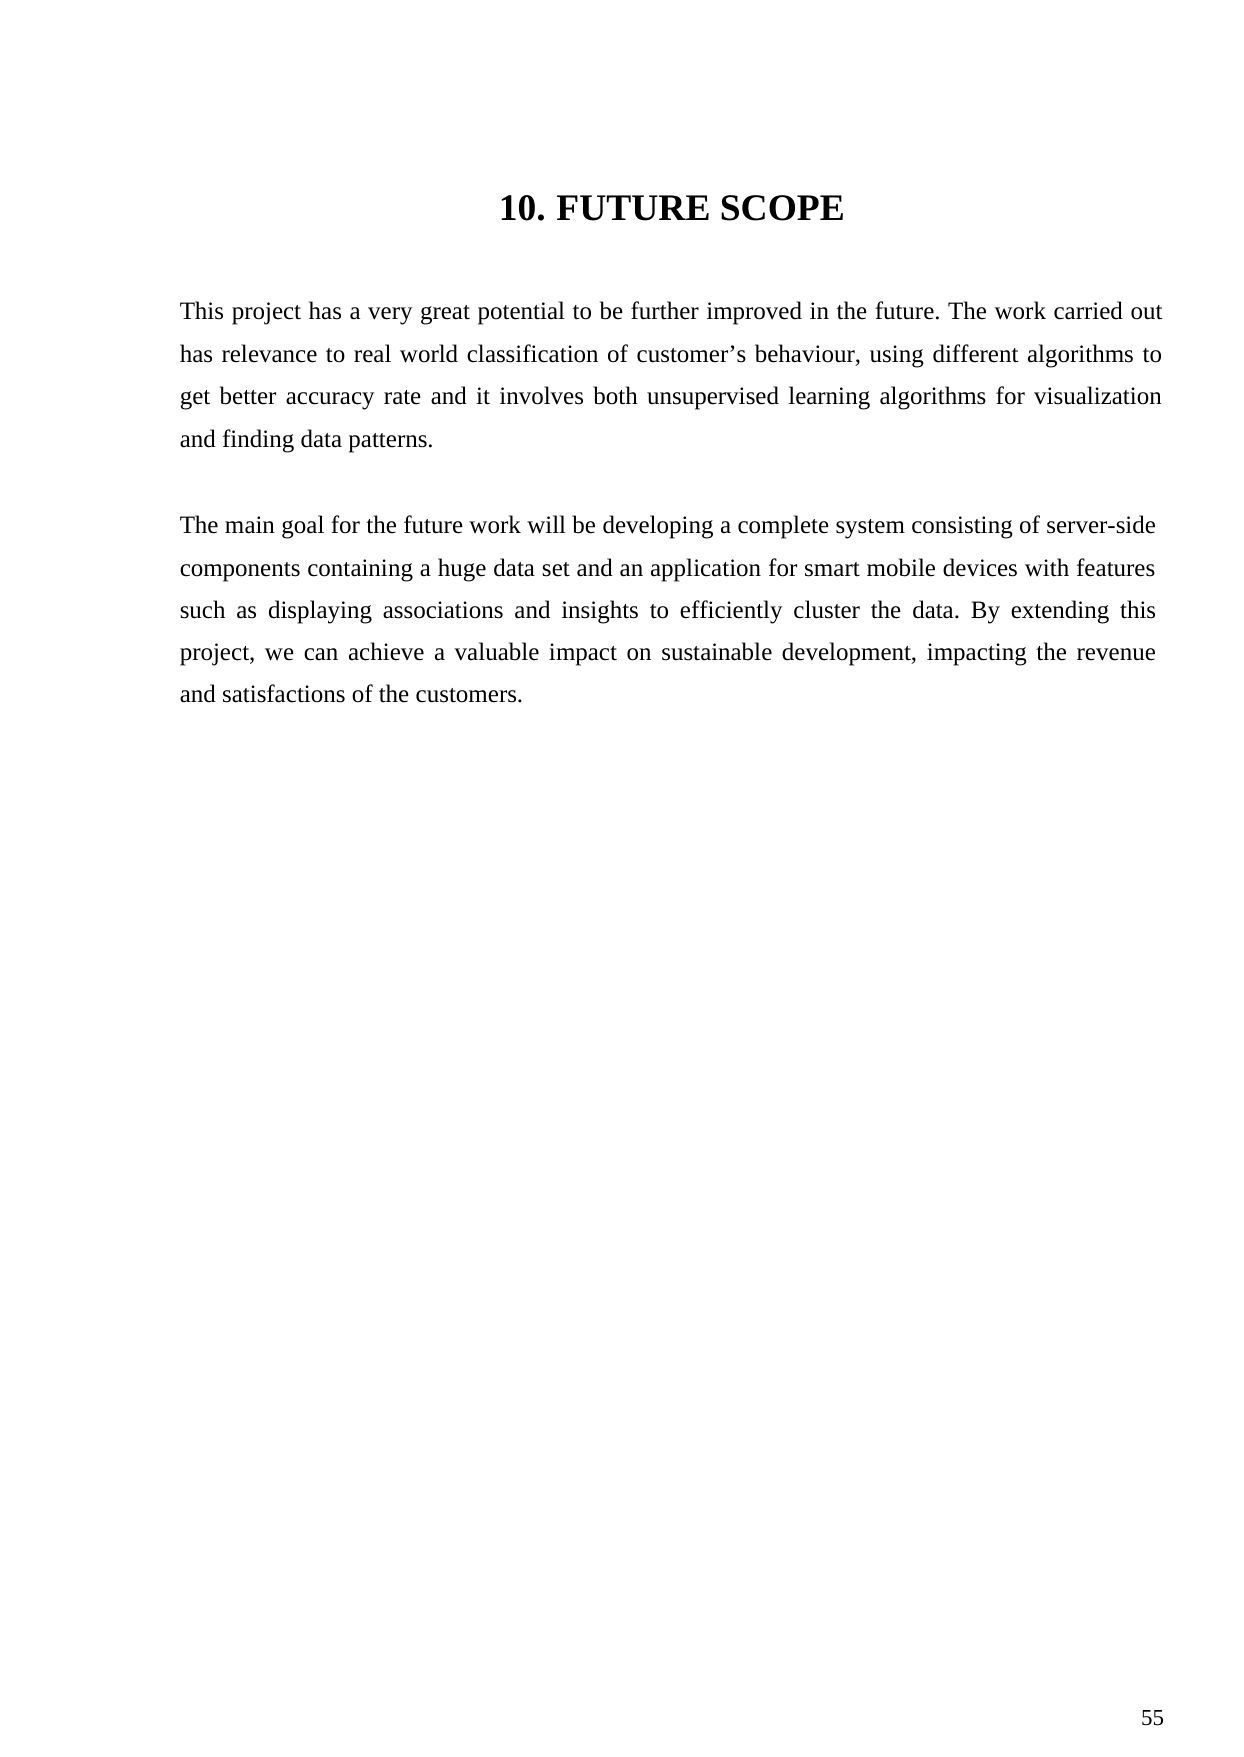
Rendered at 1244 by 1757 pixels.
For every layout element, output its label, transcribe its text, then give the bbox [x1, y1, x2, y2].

text This project has a very great potential to be further improved in the future. The work carried out has relevance to real world classification of customer’s behaviour, using different algorithms to get better accuracy rate and it involves both unsupervised learning algorithms for visualization and finding data patterns. [179, 296, 1163, 452]
list FUTURE SCOPE [499, 186, 1163, 229]
text The main goal for the future work will be developing a complete system consisting of server-side components containing a huge data set and an application for smart mobile devices with features such as displaying associations and insights to efficiently cluster the data. By extending this project, we can achieve a valuable impact on sustainable development, impacting the revenue and satisfactions of the customers. [179, 510, 1157, 708]
